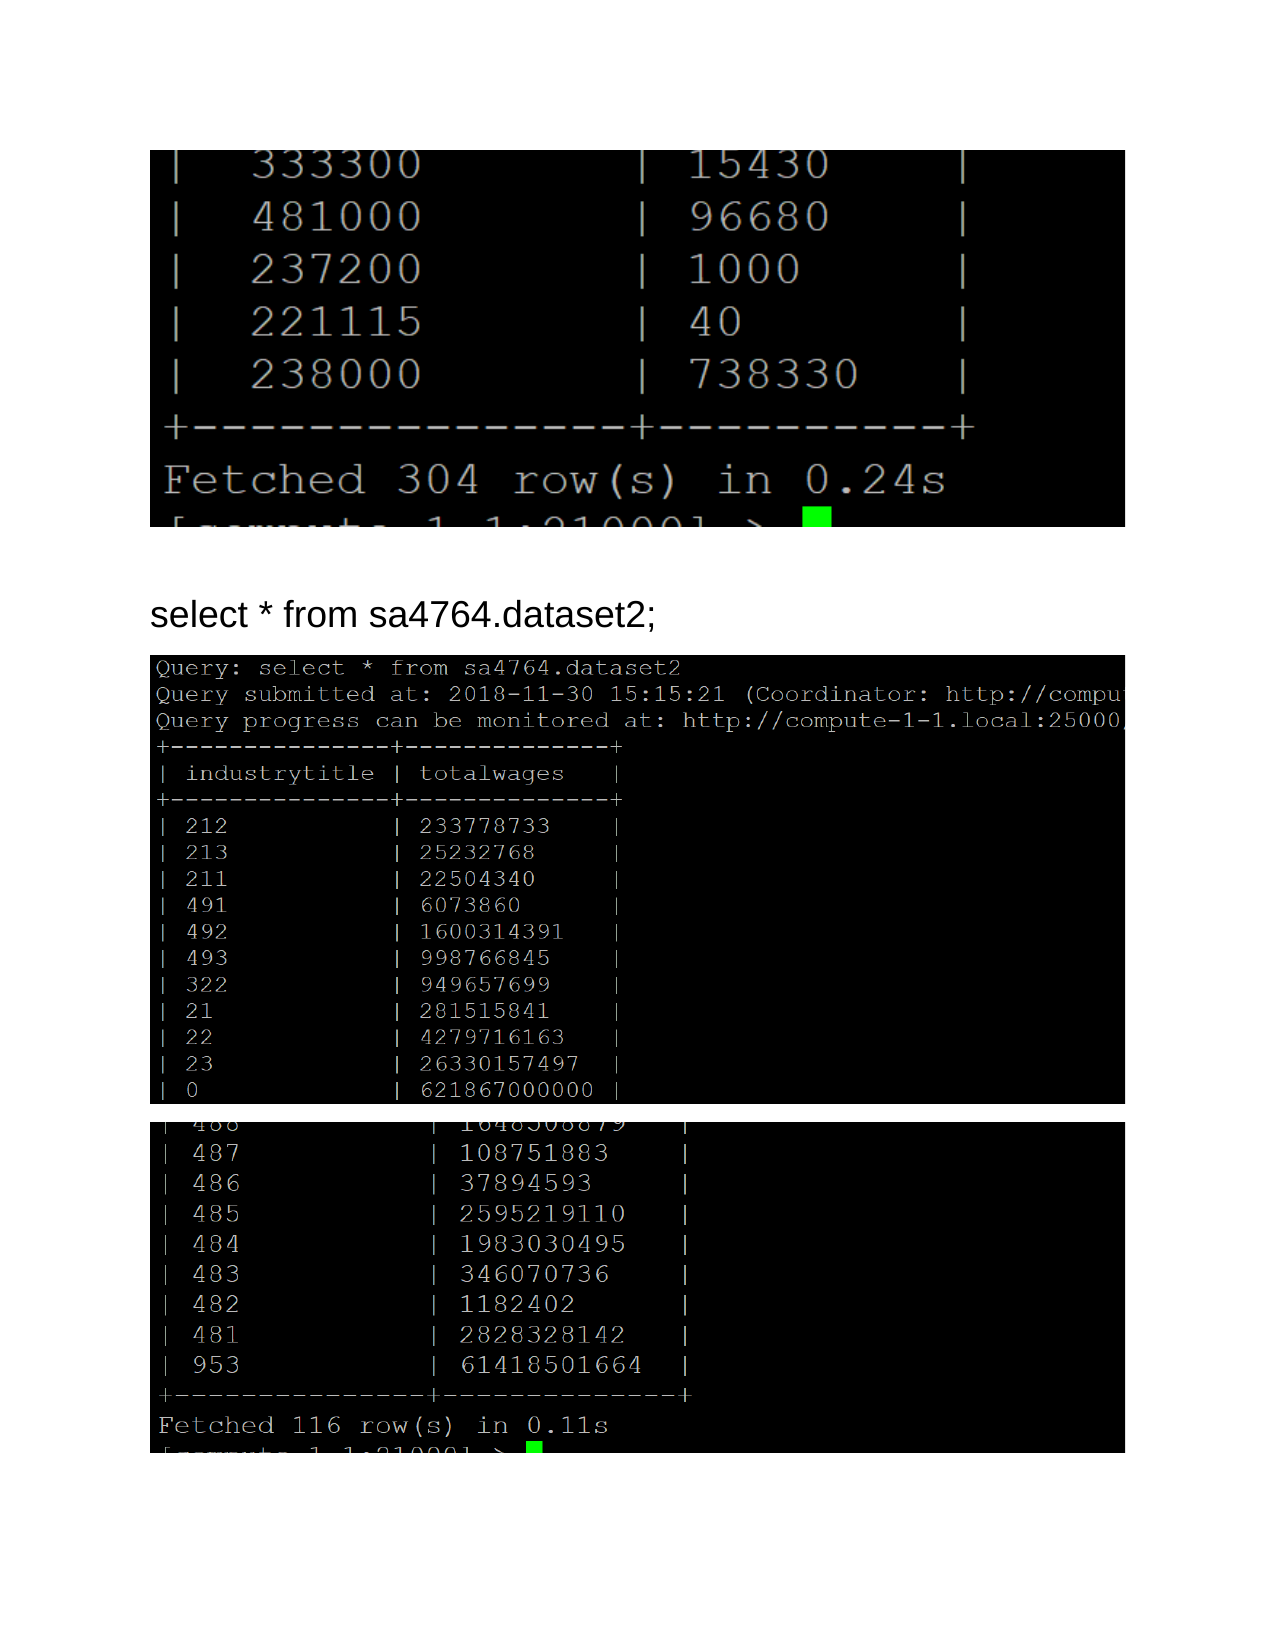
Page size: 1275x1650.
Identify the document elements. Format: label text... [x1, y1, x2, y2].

picture [150, 150, 1125, 527]
picture [150, 1122, 1125, 1453]
text select * from sa4764.dataset2; [150, 593, 1125, 636]
picture [150, 655, 1125, 1104]
